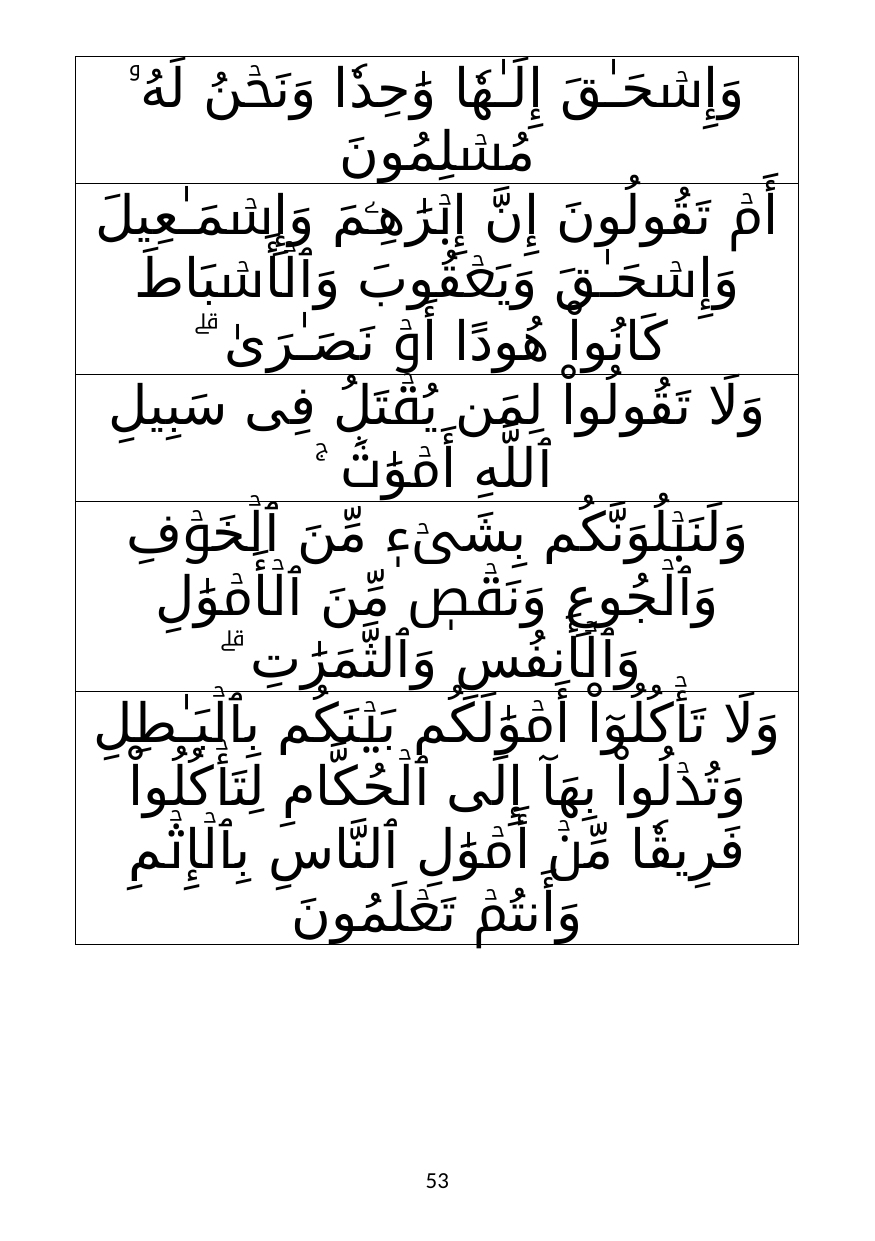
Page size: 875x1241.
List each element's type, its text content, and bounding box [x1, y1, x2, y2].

table_cell وَلَا تَقُولُواْ لِمَن يُقۡتَلُ فِى سَبِيلِ ٱللَّهِ أَمۡوَٰتٞ ۚ [76, 375, 798, 501]
table_cell أَمۡ تَقُولُونَ إِنَّ إِبۡرَٰهِـۧمَ وَإِسۡمَـٰعِيلَ وَإِسۡحَـٰقَ وَيَعۡقُوبَ وَٱلۡأَسۡبَاطَ كَانُواْ هُودًا أَوۡ نَصَـٰرَىٰ ۗ [76, 184, 798, 373]
table_cell وَلَنَبۡلُوَنَّكُم بِشَىۡءٖ مِّنَ ٱلۡخَوۡفِ وَٱلۡجُوعِ وَنَقۡصٖ مِّنَ ٱلۡأَمۡوَٰلِ وَٱلۡأَنفُسِ وَٱلثَّمَرَٰتِ ۗ [76, 502, 798, 691]
table_cell وَلَا تَأۡكُلُوٓاْ أَمۡوَٰلَكُم بَيۡنَكُم بِٱلۡبَـٰطِلِ وَتُدۡلُواْ بِهَآ إِلَى ٱلۡحُكَّامِ لِتَأۡكُلُواْ فَرِيقٗا مِّنۡ أَمۡوَٰلِ ٱلنَّاسِ بِٱلۡإِثۡمِ وَأَنتُمۡ تَعۡلَمُونَ [76, 692, 798, 944]
